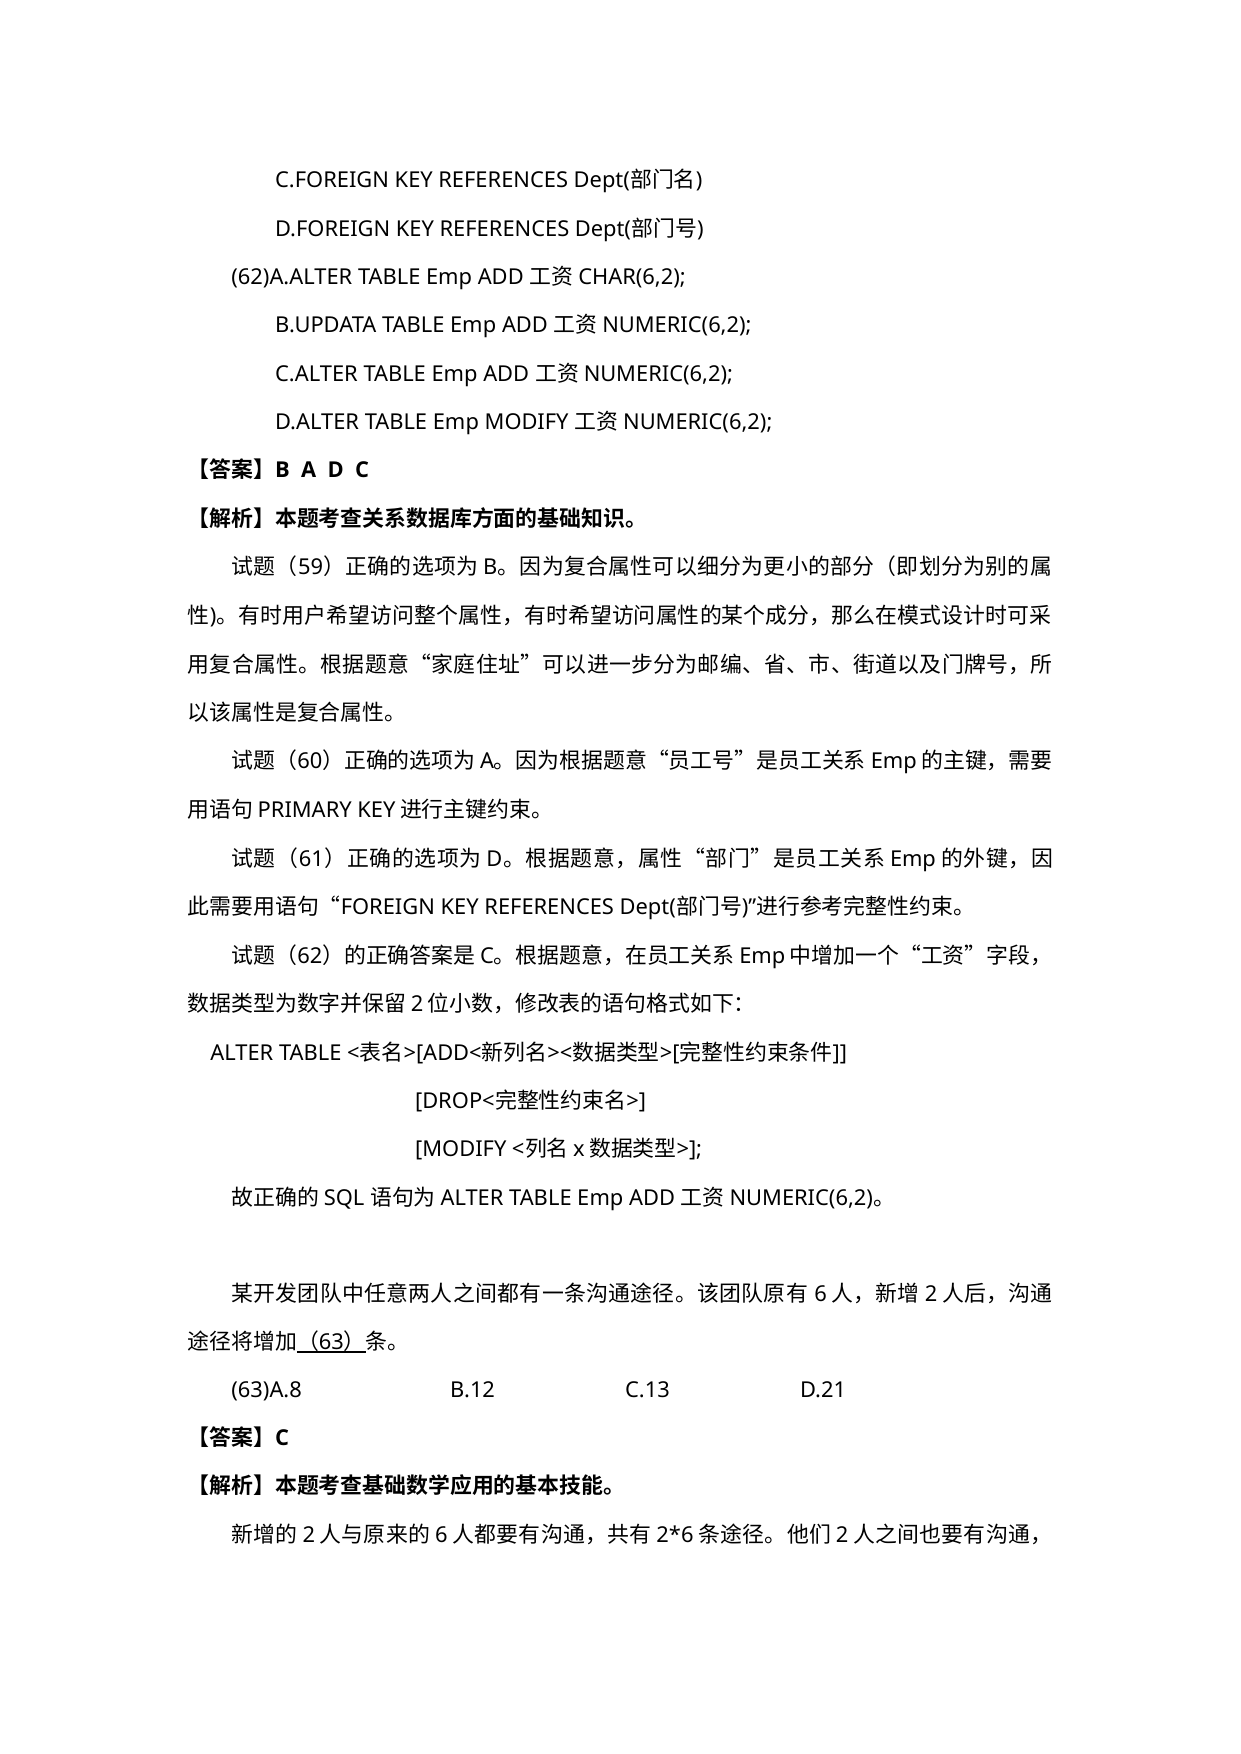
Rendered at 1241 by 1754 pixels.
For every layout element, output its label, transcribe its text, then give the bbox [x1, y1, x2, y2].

text D.FOREIGN KEY REFERENCES Dept(部门号) [231, 210, 1053, 243]
text B.UPDATA TABLE Emp ADD 工资 NUMERIC(6,2); [187, 307, 1053, 339]
text 【解析】本题考查基础数学应用的基本技能。 [187, 1468, 1053, 1501]
text 故正确的 SQL 语句为 ALTER TABLE Emp ADD 工资 NUMERIC(6,2)。 [187, 1179, 1053, 1212]
text 某开发团队中任意两人之间都有一条沟通途径。该团队原有6人，新增2人后，沟通途径将增加（63）条。 [187, 1275, 1053, 1356]
text C.FOREIGN KEY REFERENCES Dept(部门名) [231, 162, 1053, 194]
text 试题（59）正确的选项为B。因为复合属性可以细分为更小的部分（即划分为别的属性)。有时用户希望访问整个属性，有时希望访问属性的某个成分，那么在模式设计时可采用复合属性。根据题意“家庭住址”可以进一步分为邮编、省、市、街道以及门牌号，所以该属性是复合属性。 [187, 549, 1053, 727]
text (63)A.8 B.12 C.13 D.21 [187, 1372, 1053, 1405]
text C.ALTER TABLE Emp ADD 工资 NUMERIC(6,2); [231, 355, 1053, 388]
text [MODIFY <列名x数据类型>]; [187, 1131, 1053, 1164]
text [DROP<完整性约束名>] [187, 1083, 1053, 1115]
text 【答案】B A D C [187, 452, 1053, 484]
text D.ALTER TABLE Emp MODIFY 工资 NUMERIC(6,2); [187, 404, 1053, 436]
text 试题（62）的正确答案是C。根据题意，在员工关系Emp中增加一个“工资”字段， 数据类型为数字并保留2位小数，修改表的语句格式如下： [187, 937, 1053, 1019]
text (62)A.ALTER TABLE Emp ADD 工资 CHAR(6,2); [187, 259, 1053, 291]
text 【解析】本题考查关系数据库方面的基础知识。 [187, 500, 1053, 533]
text ALTER TABLE <表名>[ADD<新列名><数据类型>[完整性约束条件]] [187, 1034, 1053, 1067]
text 试题（61）正确的选项为D。根据题意，属性“部门”是员工关系Emp的外键，因此需要用语句“FOREIGN KEY REFERENCES Dept(部门号)”进行参考完整性约束。 [187, 840, 1053, 922]
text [187, 1516, 1053, 1549]
text 【答案】C [187, 1420, 1053, 1452]
text 试题（60）正确的选项为A。因为根据题意“员工号”是员工关系Emp的主键，需要用语句PRIMARY KEY进行主键约束。 [187, 743, 1053, 824]
